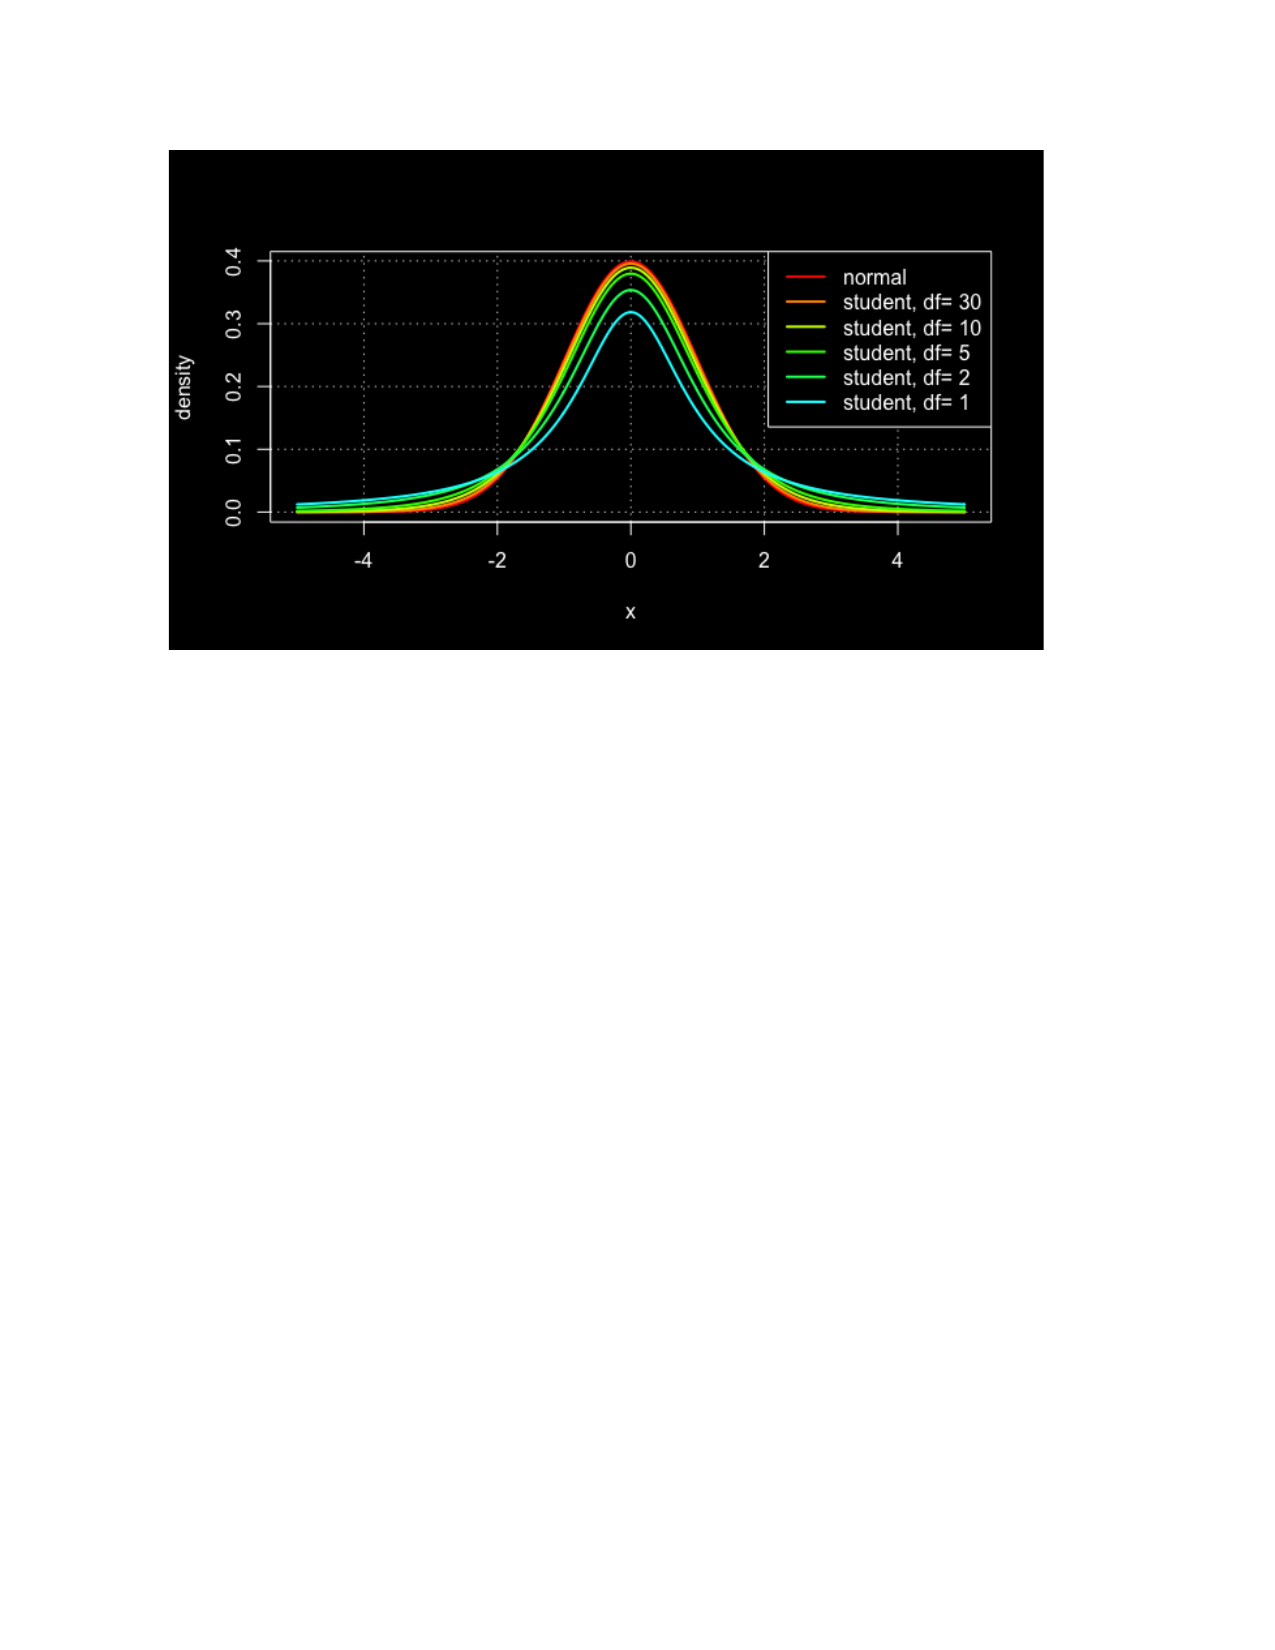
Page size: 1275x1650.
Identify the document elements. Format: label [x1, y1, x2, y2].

picture [168, 150, 1044, 650]
